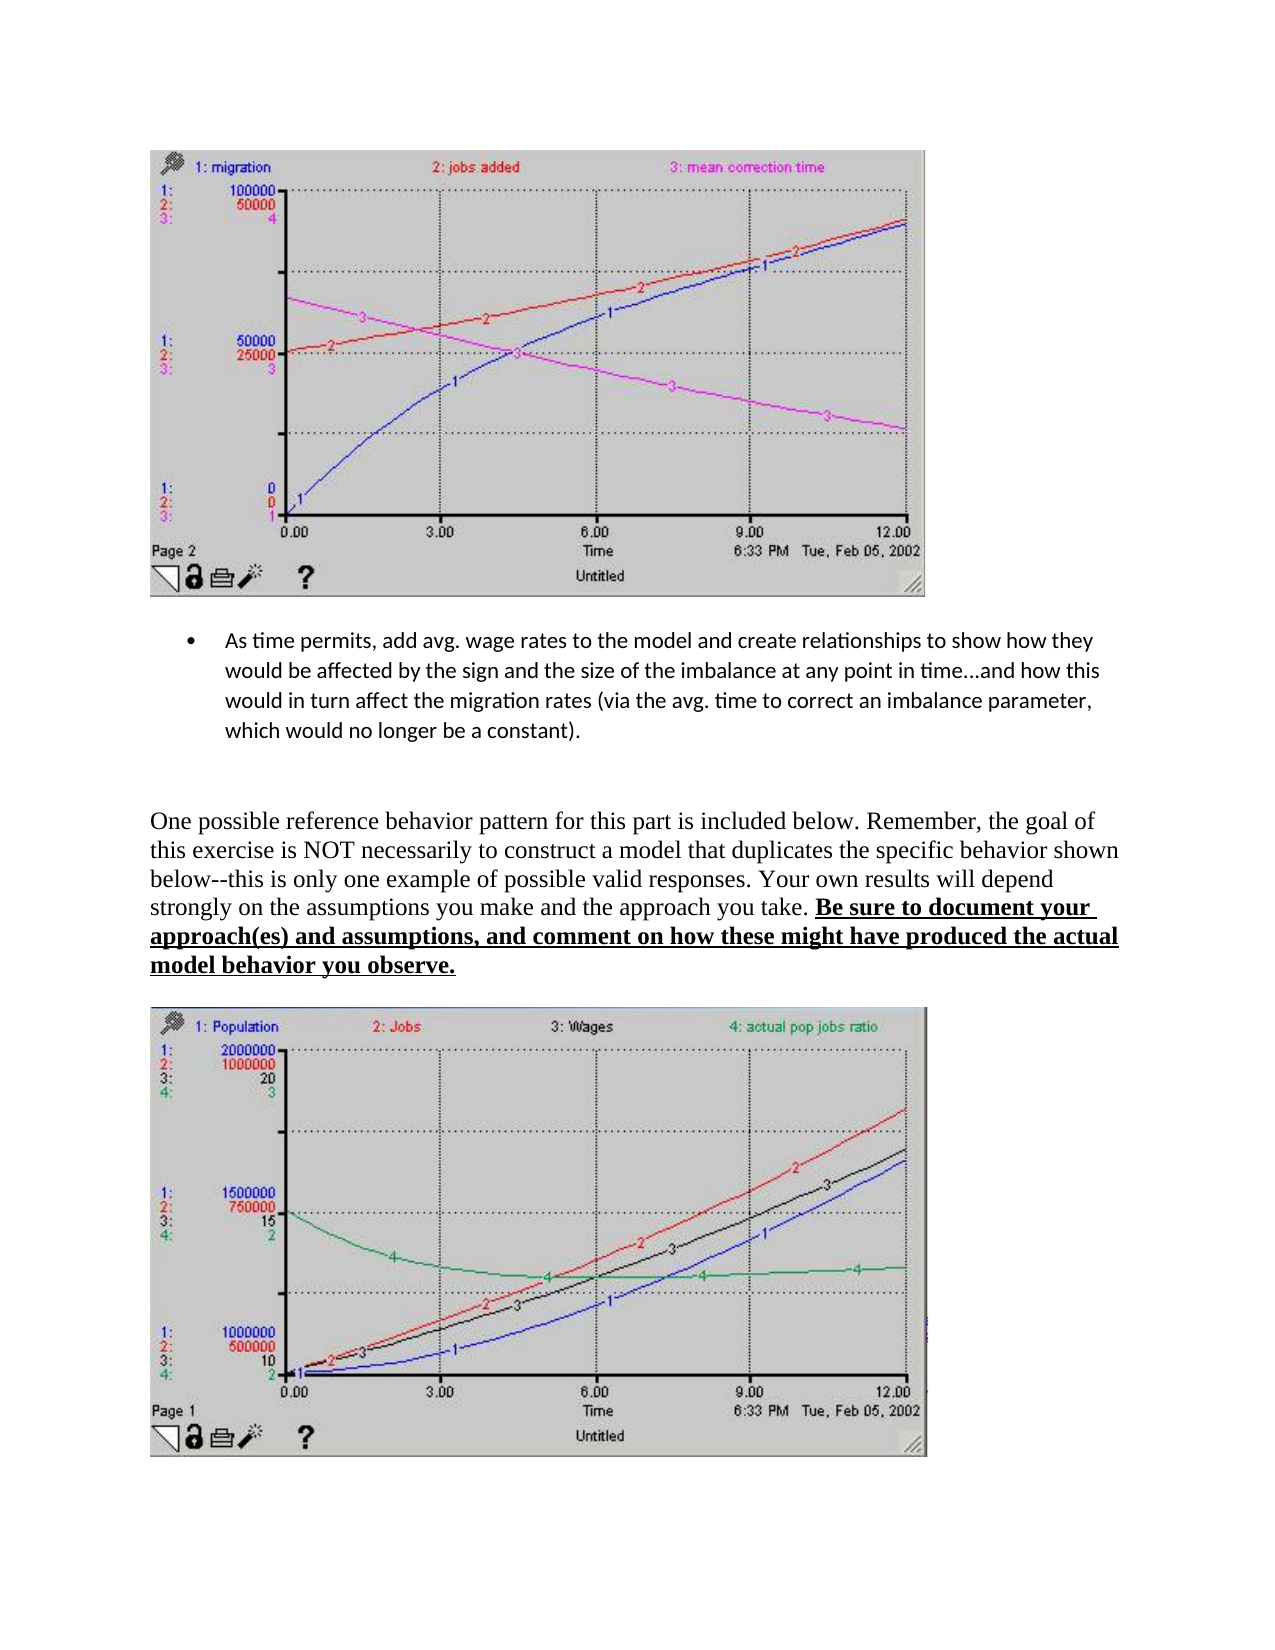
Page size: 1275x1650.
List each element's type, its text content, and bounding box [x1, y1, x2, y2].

picture [150, 150, 926, 597]
picture [150, 1007, 929, 1457]
text One possible reference behavior pattern for this part is included below. Remember, the goal of this exercise is NOT necessarily to construct a model that duplicates the specific behavior shown below--this is only one example of possible valid responses. Your own results will depend strongly on the assumptions you make and the approach you take. Be sure to document your approach(es) and assumptions, and comment on how these might have produced the actual model behavior you observe. [150, 806, 1125, 979]
list As time permits, add avg. wage rates to the model and create relationships to show how they would be affected by the sign and the size of the imbalance at any point in time...and how this would in turn affect the migration rates (via the avg. time to correct an imbalance parameter, which would no longer be a constant). [187, 626, 1125, 745]
